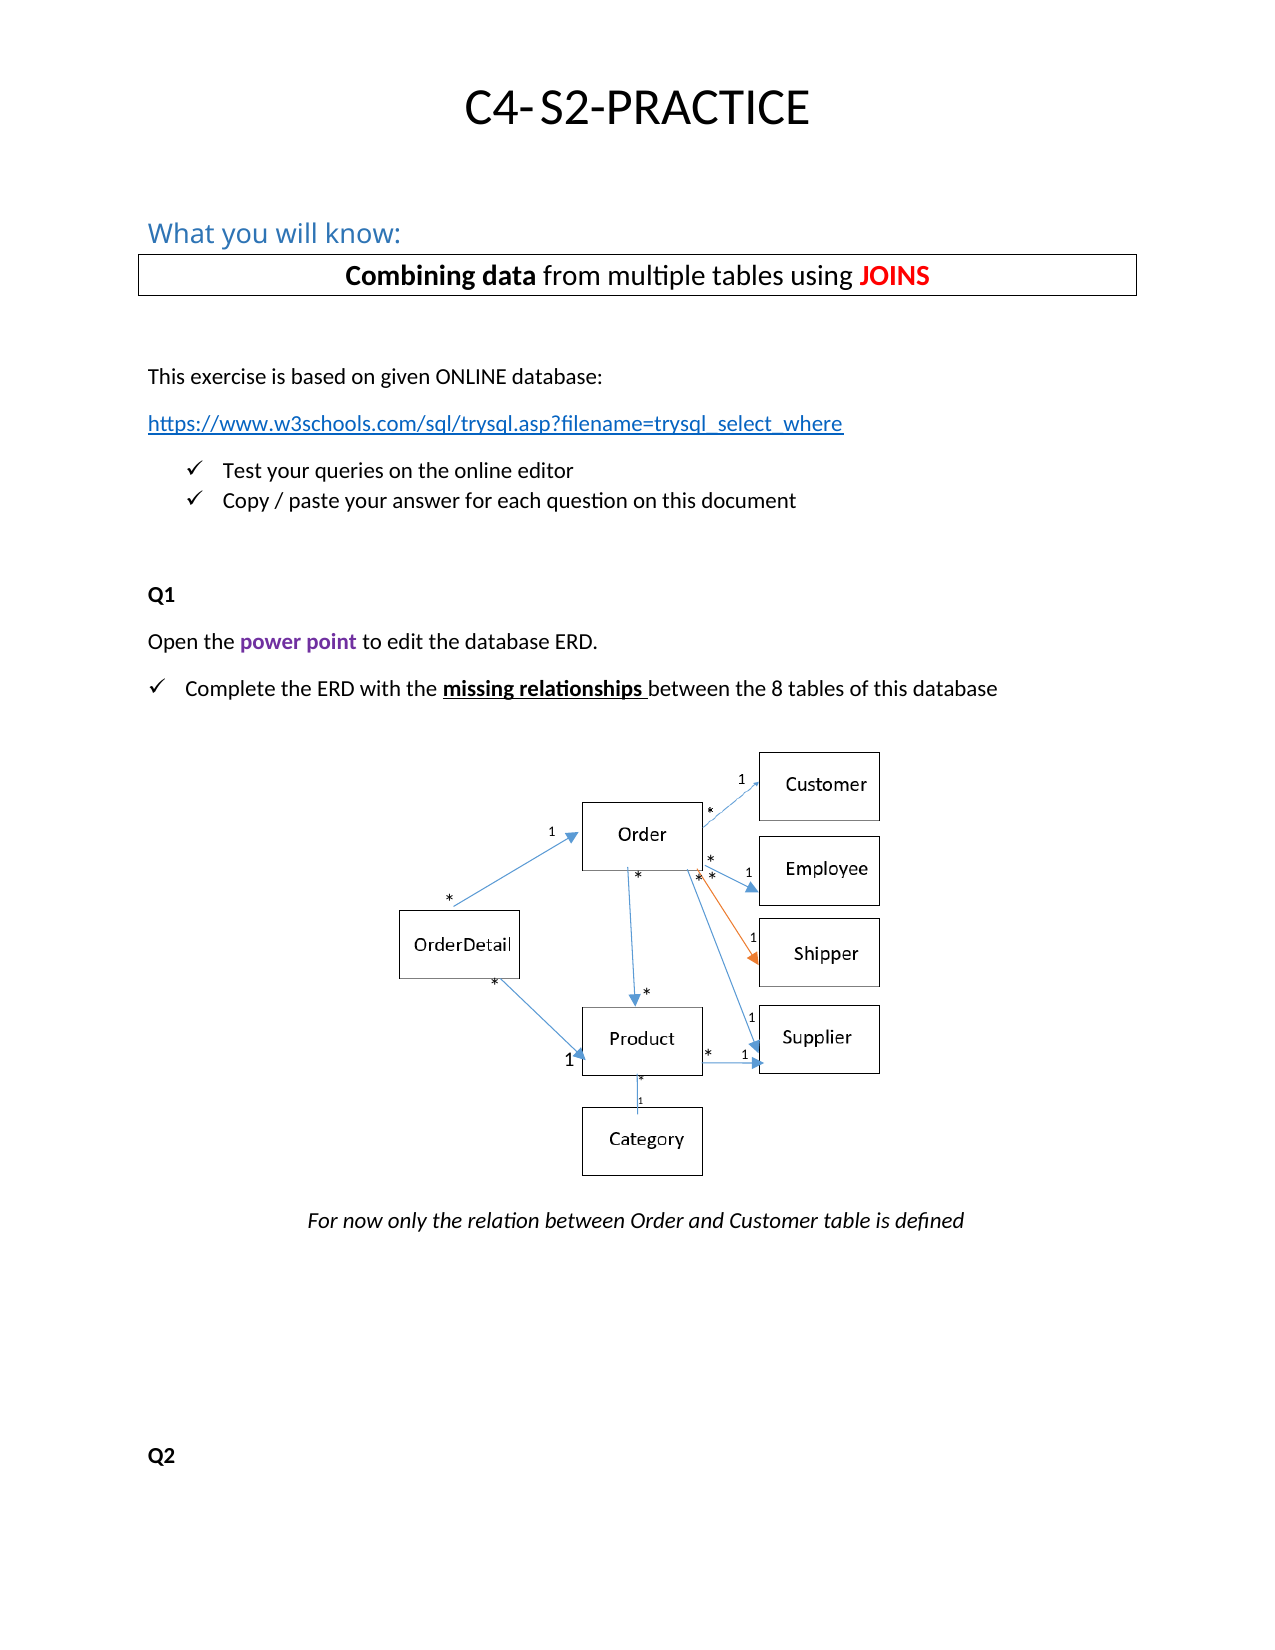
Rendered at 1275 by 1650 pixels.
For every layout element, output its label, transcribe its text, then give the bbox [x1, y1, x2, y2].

text Q2 [148, 1441, 1127, 1469]
text Open the power point to edit the database ERD. [148, 627, 1127, 655]
text This exercise is based on given ONLINE database: [148, 362, 1127, 390]
list Test your queries on the online editor [185, 456, 1127, 484]
text C4- S2-PRACTICE [148, 74, 1127, 137]
text https://www.w3schools.com/sql/trysql.asp?filename=trysql_select_where [148, 409, 1127, 437]
text For now only the relation between Order and Customer table is defined [148, 1207, 1127, 1234]
text Q1 [148, 580, 1127, 608]
list Complete the ERD with the missing relationships between the 8 tables of this database [148, 674, 1127, 702]
list Copy / paste your answer for each question on this document [185, 486, 1127, 514]
subtitle What you will know: [148, 214, 1127, 251]
text Combining data from multiple tables using JOINS [139, 255, 1136, 295]
picture [382, 748, 893, 1188]
